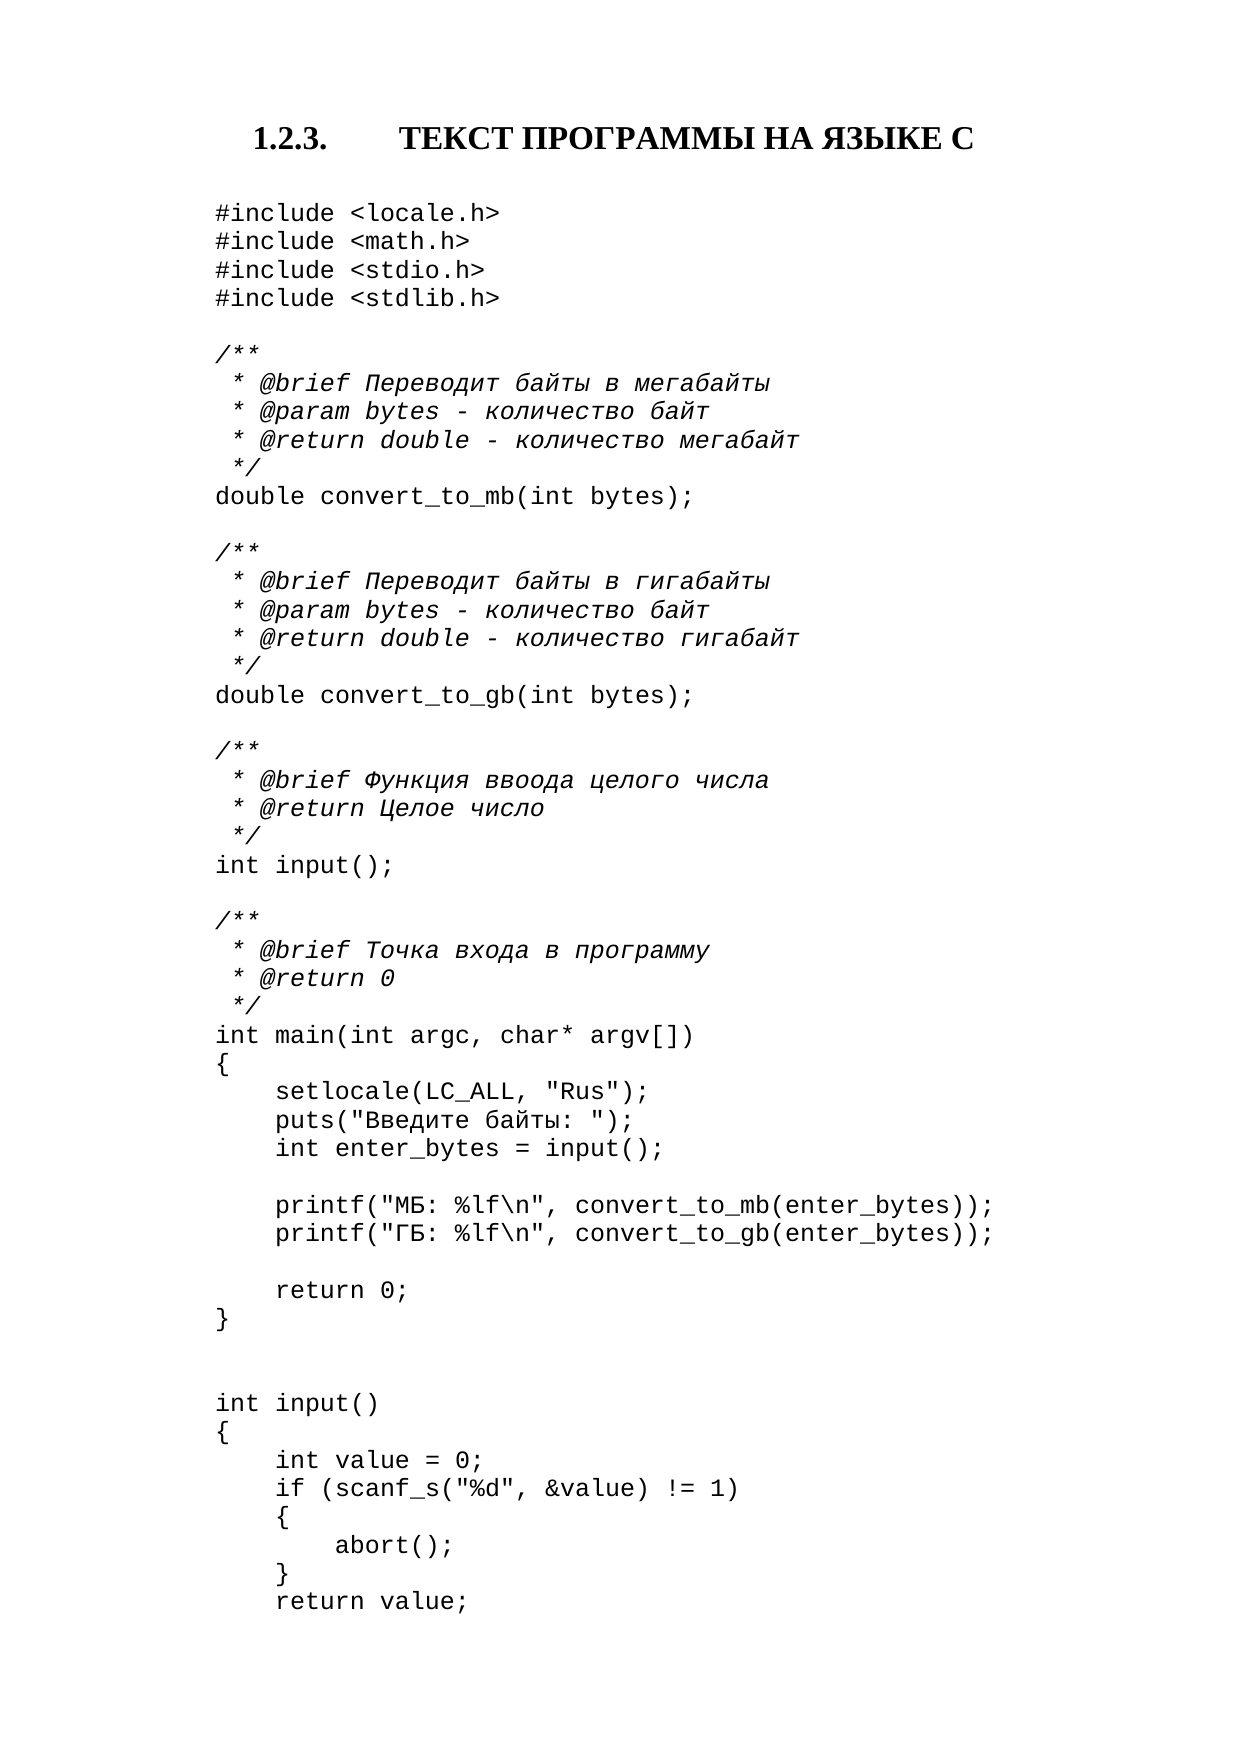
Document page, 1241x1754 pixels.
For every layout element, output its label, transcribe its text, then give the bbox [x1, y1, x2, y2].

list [215, 201, 1152, 1617]
list ТЕКСТ ПРОГРАММЫ НА ЯЗЫКЕ C [252, 118, 1152, 156]
